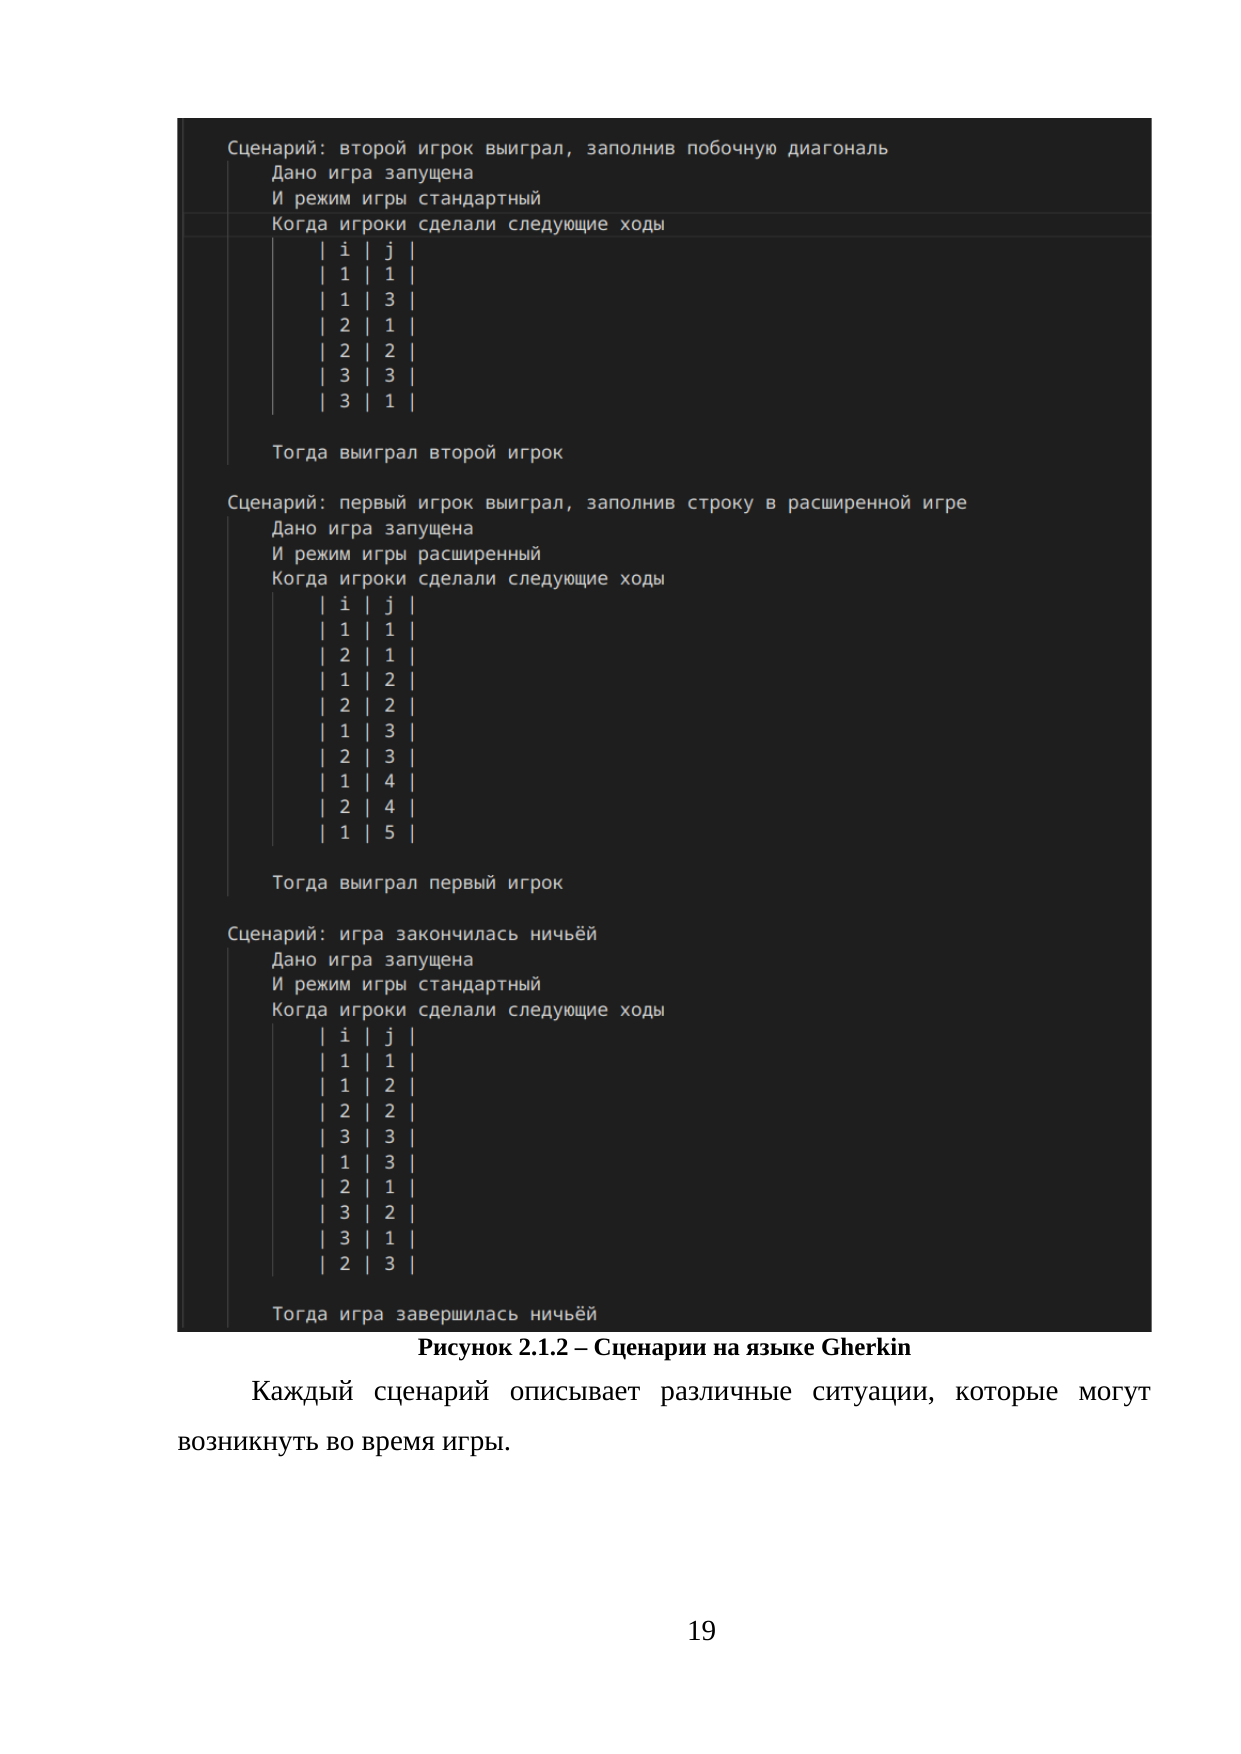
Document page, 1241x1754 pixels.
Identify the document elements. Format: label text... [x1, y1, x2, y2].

text Каждый сценарий описывает различные ситуации, которые могут возникнуть во время игры. [177, 1373, 1152, 1457]
picture [177, 118, 1152, 1332]
text Рисунок 2.1.2 – Сценарии на языке Gherkin [177, 1332, 1152, 1360]
